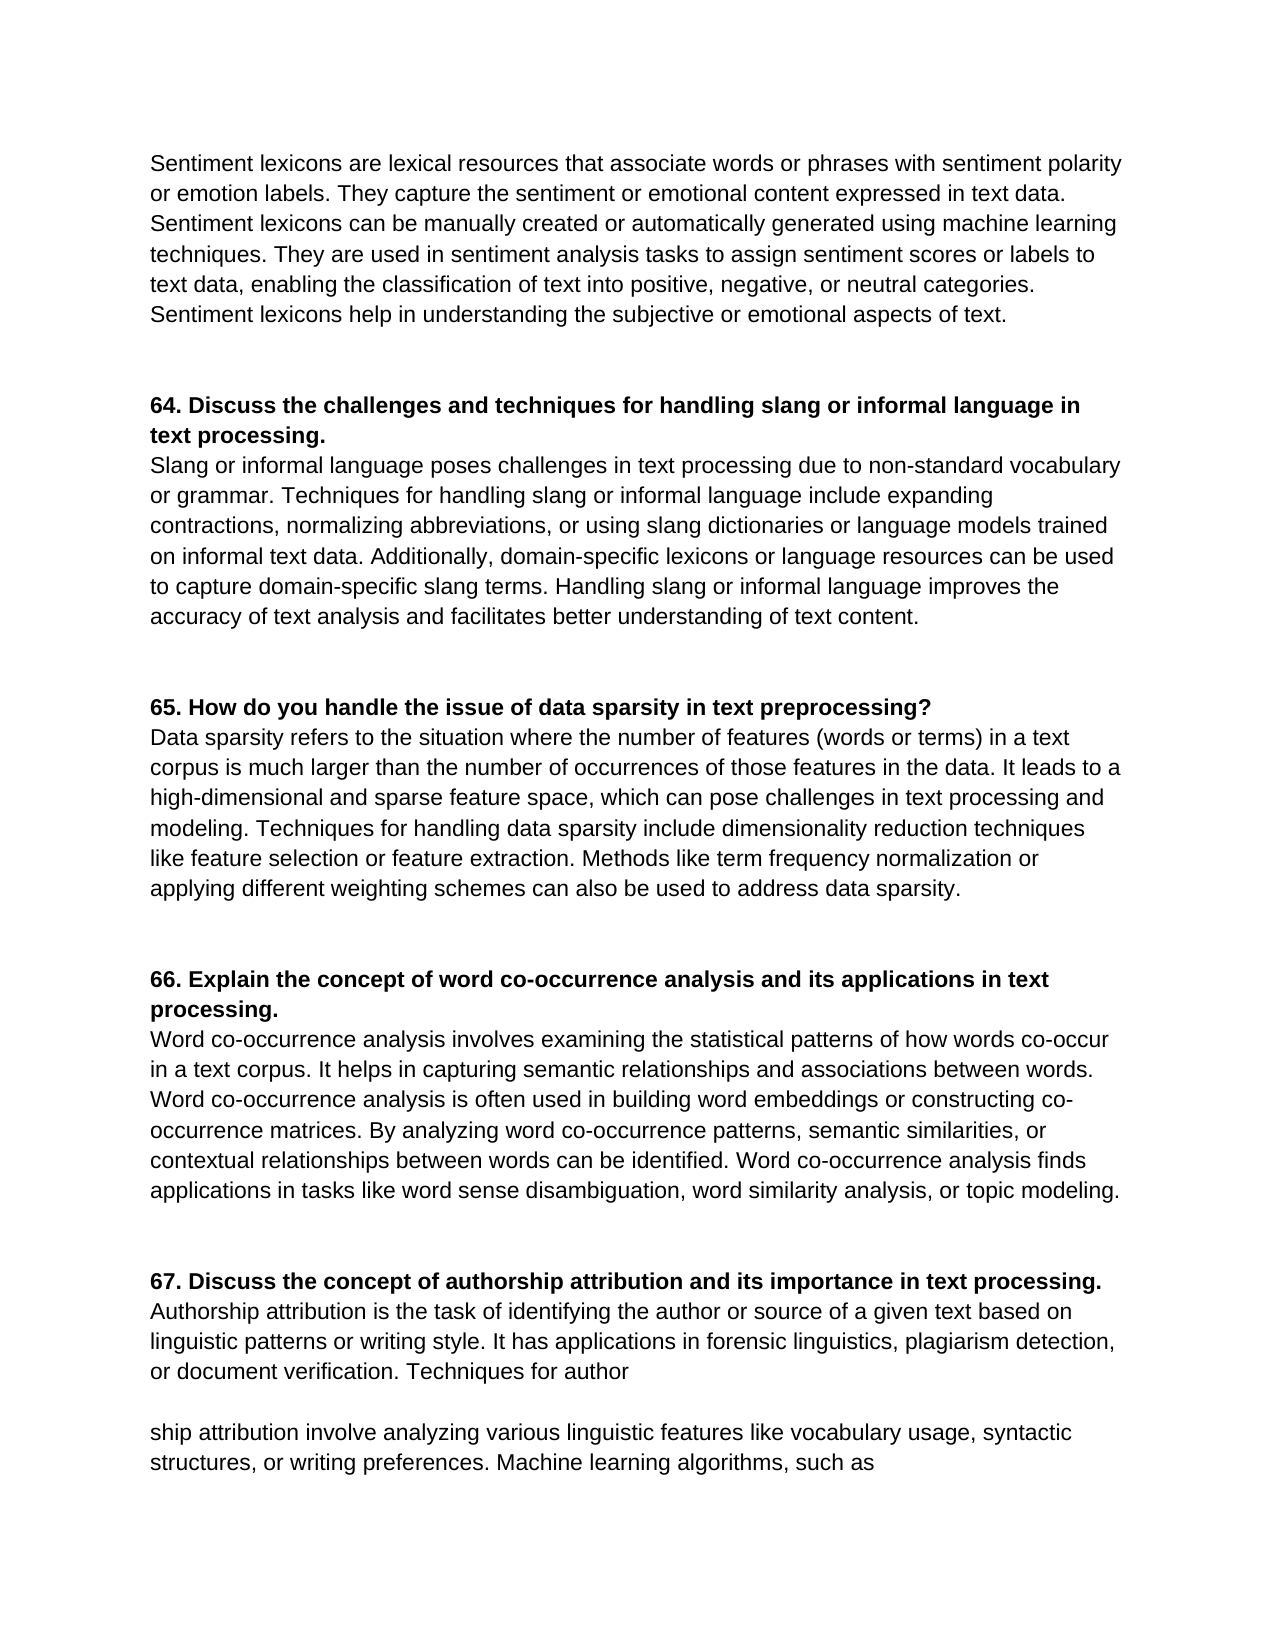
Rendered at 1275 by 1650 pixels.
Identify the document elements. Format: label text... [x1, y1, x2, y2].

text 64. Discuss the challenges and techniques for handling slang or informal language in text processing. [150, 392, 1125, 448]
text 65. How do you handle the issue of data sparsity in text preprocessing? [150, 694, 1125, 720]
text Sentiment lexicons are lexical resources that associate words or phrases with sentiment polarity or emotion labels. They capture the sentiment or emotional content expressed in text data. Sentiment lexicons can be manually created or automatically generated using machine learning techniques. They are used in sentiment analysis tasks to assign sentiment scores or labels to text data, enabling the classification of text into positive, negative, or neutral categories. Sentiment lexicons help in understanding the subjective or emotional aspects of text. [150, 150, 1125, 327]
text Authorship attribution is the task of identifying the author or source of a given text based on linguistic patterns or writing style. It has applications in forensic linguistics, plagiarism detection, or document verification. Techniques for author [150, 1298, 1125, 1385]
text 67. Discuss the concept of authorship attribution and its importance in text processing. [150, 1268, 1125, 1294]
text ship attribution involve analyzing various linguistic features like vocabulary usage, syntactic structures, or writing preferences. Machine learning algorithms, such as [150, 1419, 1125, 1475]
text 66. Explain the concept of word co-occurrence analysis and its applications in text processing. [150, 966, 1125, 1022]
text Slang or informal language poses challenges in text processing due to non-standard vocabulary or grammar. Techniques for handling slang or informal language include expanding contractions, normalizing abbreviations, or using slang dictionaries or language models trained on informal text data. Additionally, domain-specific lexicons or language resources can be used to capture domain-specific slang terms. Handling slang or informal language improves the accuracy of text analysis and facilitates better understanding of text content. [150, 452, 1125, 629]
text Data sparsity refers to the situation where the number of features (words or terms) in a text corpus is much larger than the number of occurrences of those features in the data. It leads to a high-dimensional and sparse feature space, which can pose challenges in text processing and modeling. Techniques for handling data sparsity include dimensionality reduction techniques like feature selection or feature extraction. Methods like term frequency normalization or applying different weighting schemes can also be used to address data sparsity. [150, 724, 1125, 901]
text Word co-occurrence analysis involves examining the statistical patterns of how words co-occur in a text corpus. It helps in capturing semantic relationships and associations between words. Word co-occurrence analysis is often used in building word embeddings or constructing co-occurrence matrices. By analyzing word co-occurrence patterns, semantic similarities, or contextual relationships between words can be identified. Word co-occurrence analysis finds applications in tasks like word sense disambiguation, word similarity analysis, or topic modeling. [150, 1026, 1125, 1203]
